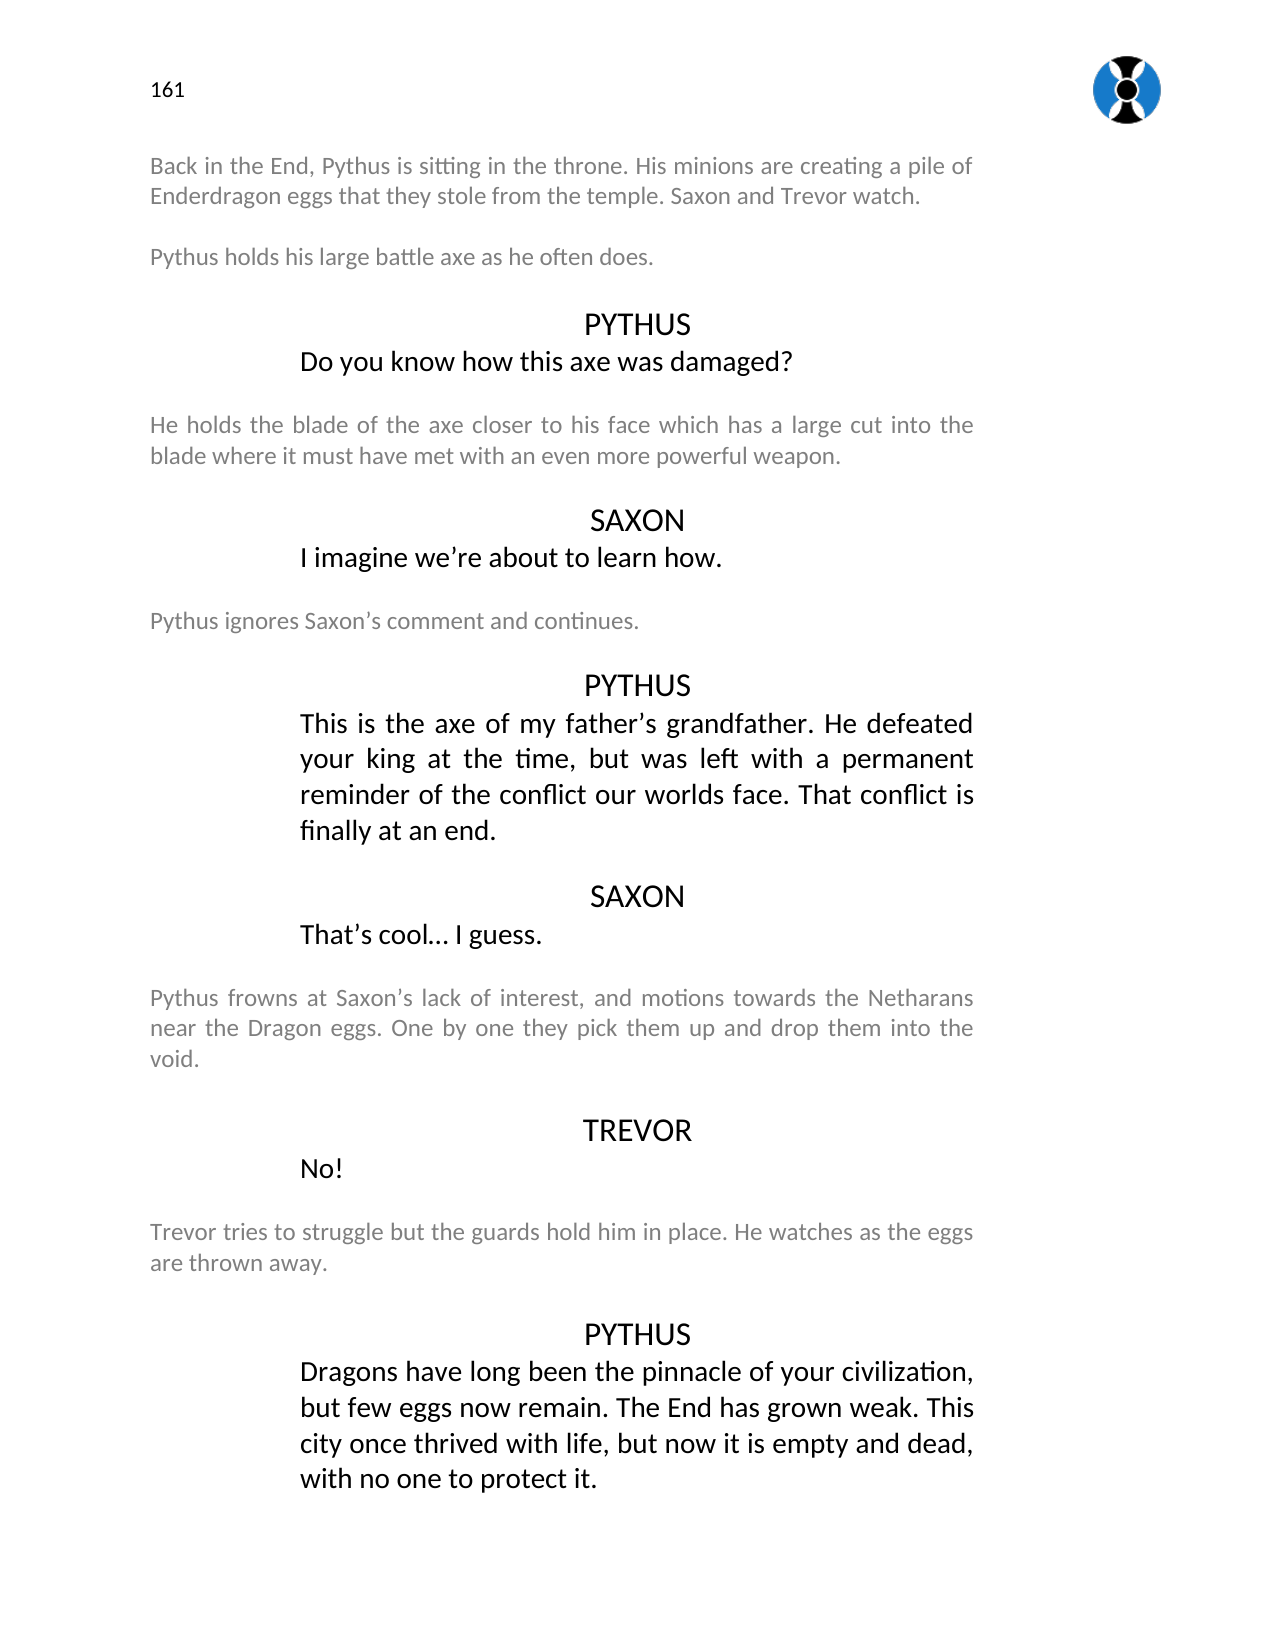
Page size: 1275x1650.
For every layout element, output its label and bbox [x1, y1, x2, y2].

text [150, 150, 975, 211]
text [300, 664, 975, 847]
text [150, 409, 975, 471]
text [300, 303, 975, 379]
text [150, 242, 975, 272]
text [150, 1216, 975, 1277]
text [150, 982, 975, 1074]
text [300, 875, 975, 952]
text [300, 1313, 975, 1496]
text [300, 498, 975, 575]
picture [1091, 54, 1163, 126]
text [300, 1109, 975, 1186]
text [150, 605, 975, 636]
